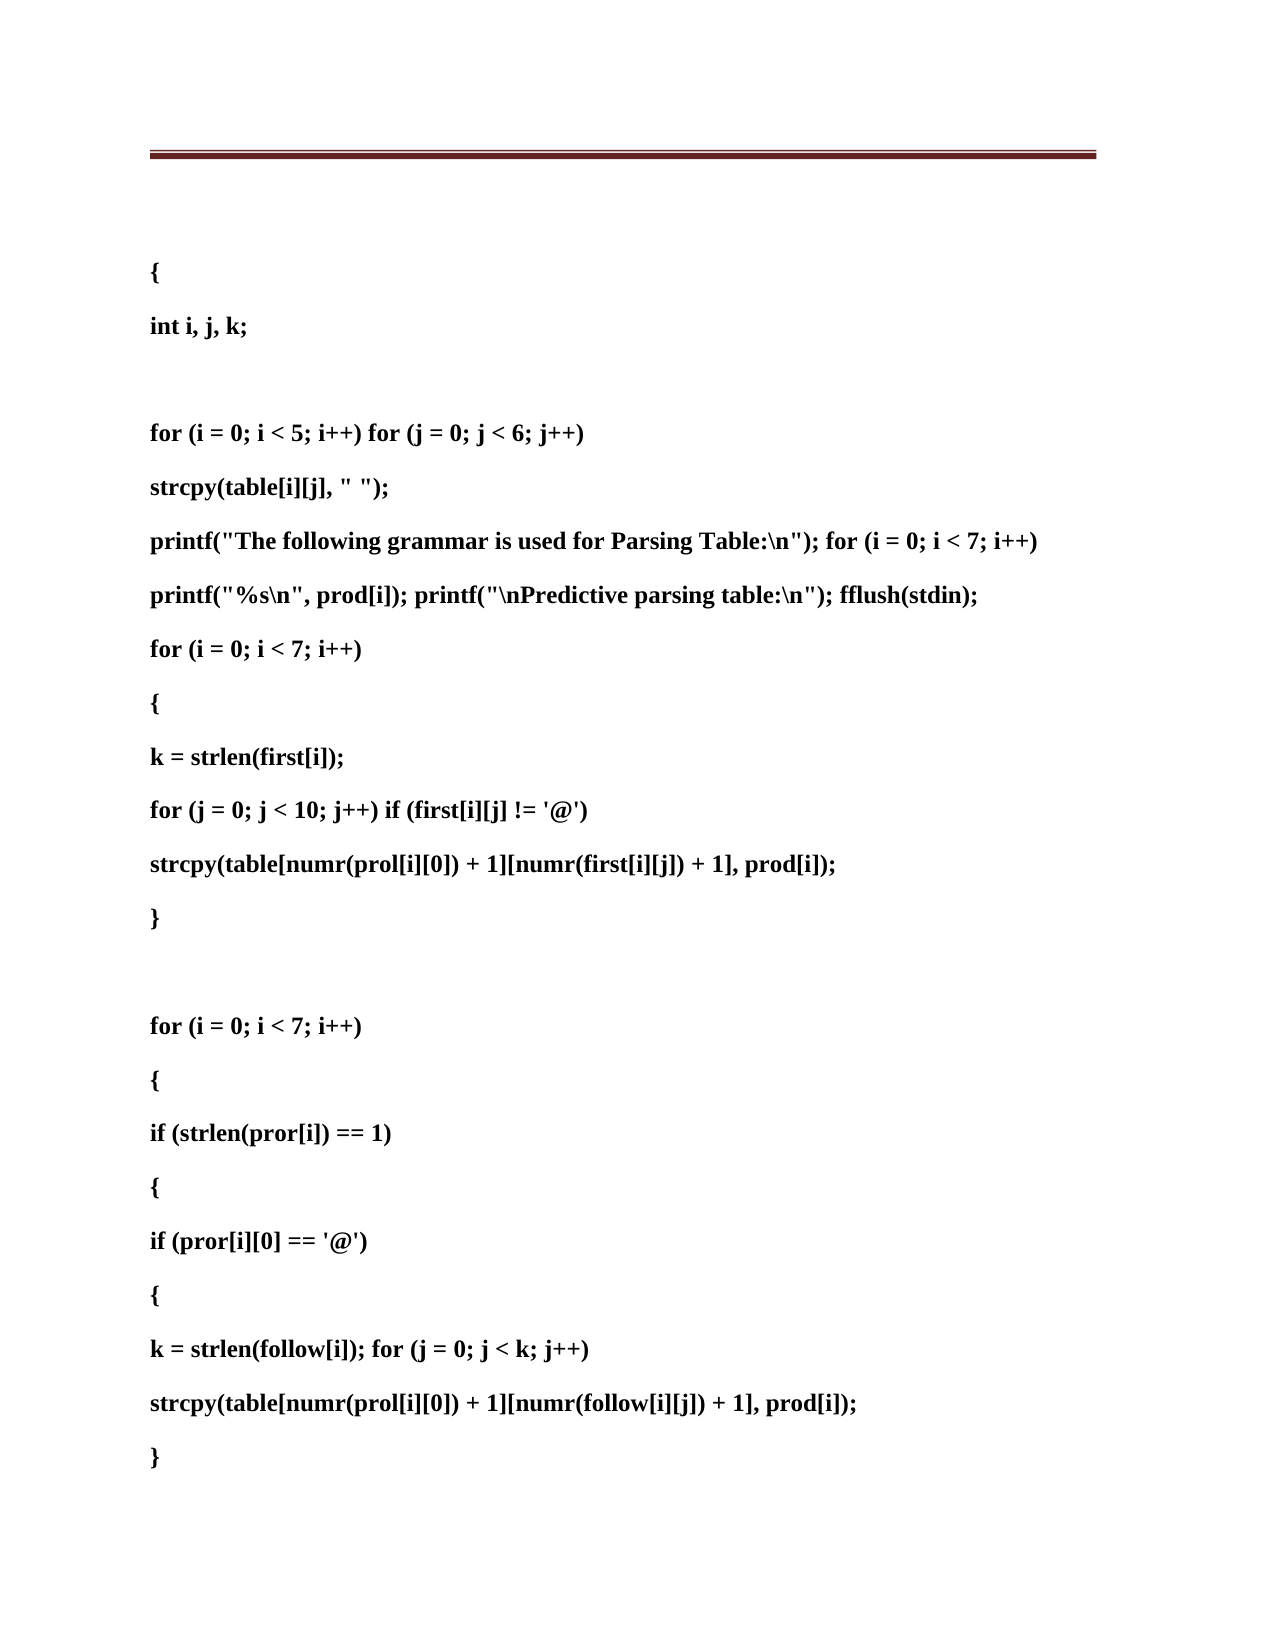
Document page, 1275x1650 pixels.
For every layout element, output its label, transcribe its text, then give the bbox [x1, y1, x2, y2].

text for (i = 0; i < 7; i++) [150, 1011, 1125, 1039]
text printf("%s\n", prod[i]); printf("\nPredictive parsing table:\n"); fflush(stdin); [150, 580, 1125, 609]
text { [150, 1280, 1125, 1309]
text { [150, 257, 1125, 286]
text for (j = 0; j < 10; j++) if (first[i][j] != '@') [150, 795, 1125, 824]
text strcpy(table[numr(prol[i][0]) + 1][numr(first[i][j]) + 1], prod[i]); [150, 849, 1125, 878]
text k = strlen(first[i]); [150, 742, 1125, 770]
text for (i = 0; i < 5; i++) for (j = 0; j < 6; j++) [150, 418, 1125, 447]
text { [150, 688, 1125, 716]
text if (pror[i][0] == '@') [150, 1226, 1125, 1255]
text for (i = 0; i < 7; i++) [150, 634, 1125, 663]
text { [150, 1172, 1125, 1201]
text strcpy(table[i][j], " "); [150, 472, 1125, 501]
text printf("The following grammar is used for Parsing Table:\n"); for (i = 0; i < 7; i++) [150, 526, 1125, 555]
text int i, j, k; [150, 311, 1125, 339]
text strcpy(table[numr(prol[i][0]) + 1][numr(follow[i][j]) + 1], prod[i]); [150, 1388, 1125, 1417]
text { [150, 1065, 1125, 1093]
text } [150, 1442, 1125, 1470]
text k = strlen(follow[i]); for (j = 0; j < k; j++) [150, 1334, 1125, 1363]
text if (strlen(pror[i]) == 1) [150, 1118, 1125, 1147]
text } [150, 903, 1125, 932]
